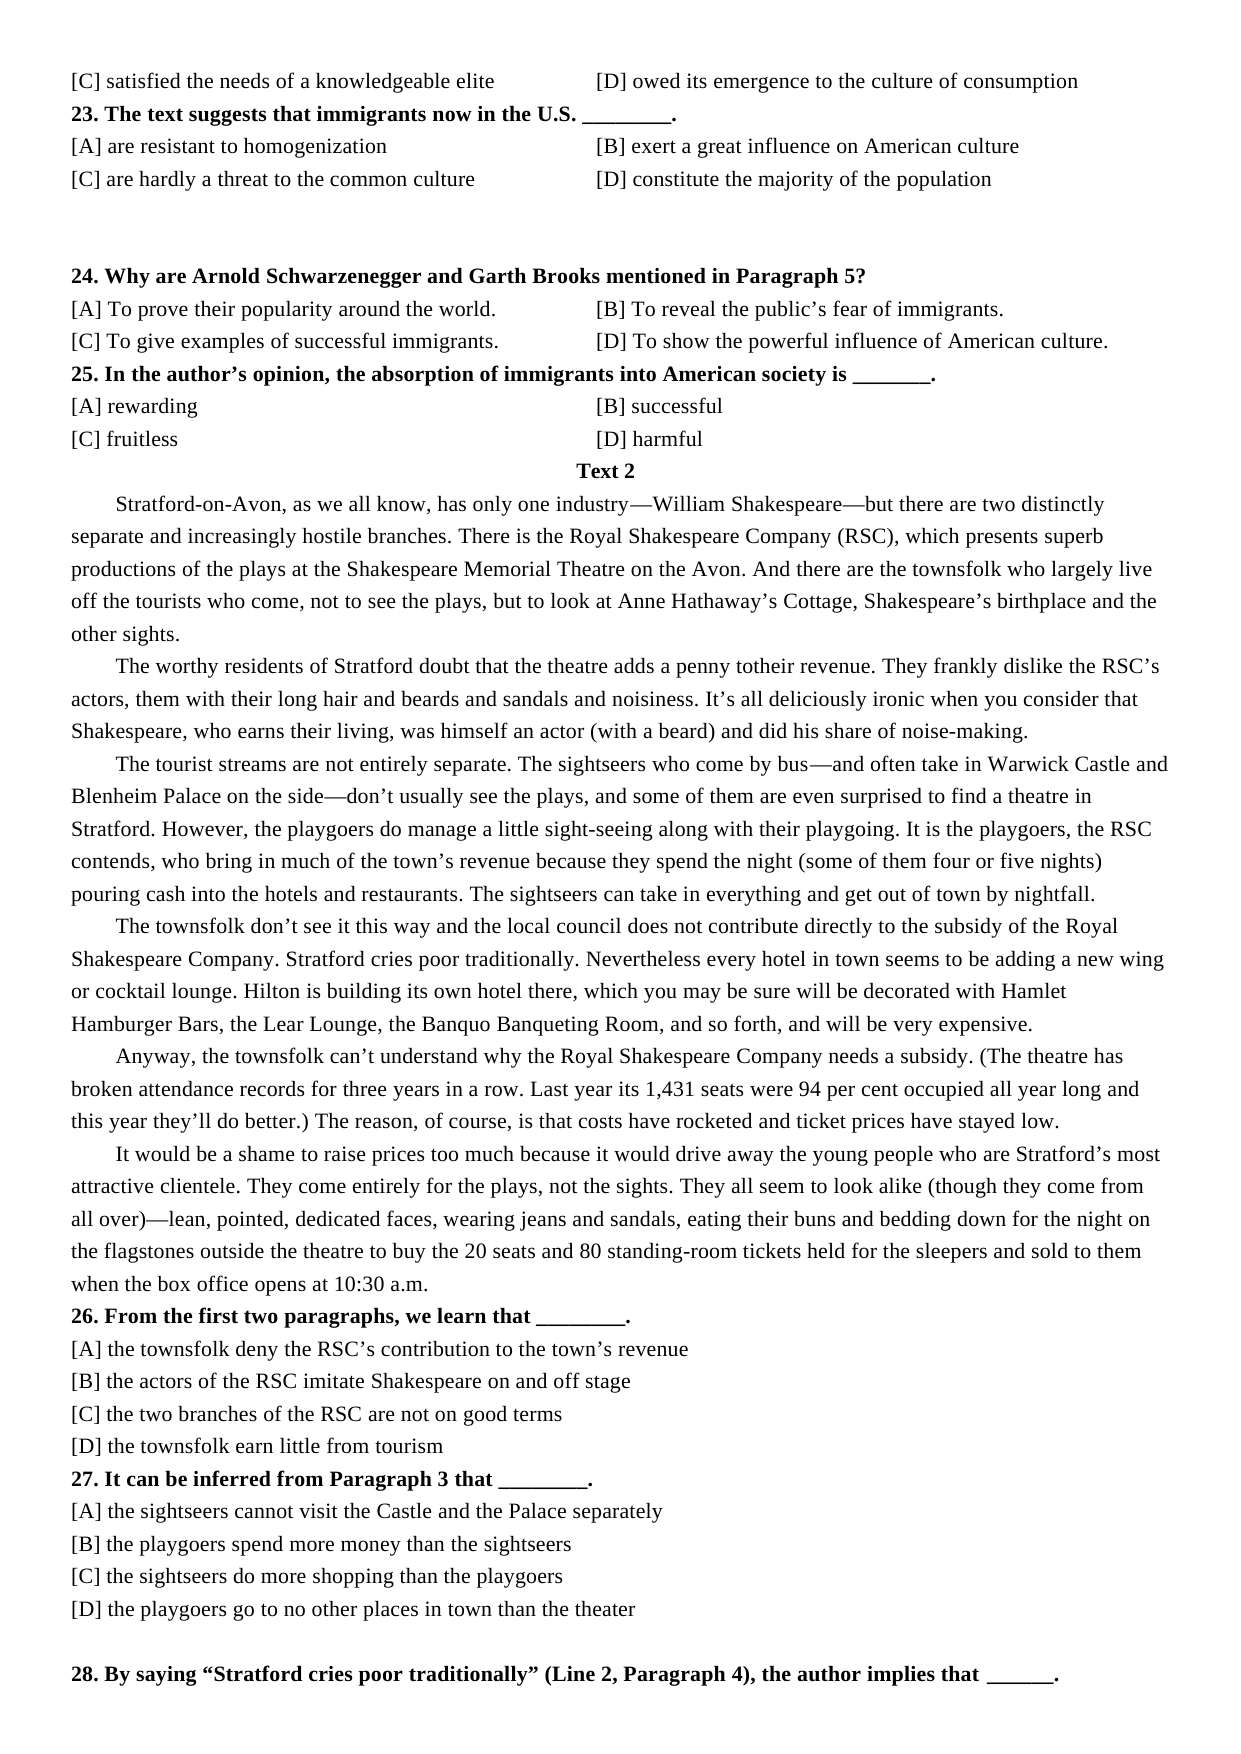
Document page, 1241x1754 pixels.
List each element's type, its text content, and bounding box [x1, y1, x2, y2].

text 26. From the first two paragraphs, we learn that ________. [71, 1299, 1169, 1332]
text [D] the playgoers go to no other places in town than the theater [71, 1592, 1169, 1624]
text The worthy residents of Stratford doubt that the theatre adds a penny totheir revenue. They frankly dislike the RSC’s actors, them with their long hair and beards and sandals and noisiness. It’s all deliciously ironic when you consider that Shakespeare, who earns their living, was himself an actor (with a beard) and did his share of noise-making. [71, 649, 1169, 747]
text [D] the townsfolk earn little from tourism [71, 1429, 1169, 1462]
text Text 2 [71, 454, 1169, 487]
text The townsfolk don’t see it this way and the local council does not contribute directly to the subsidy of the Royal Shakespeare Company. Stratford cries poor traditionally. Nevertheless every hotel in town seems to be adding a new wing or cocktail lounge. Hilton is building its own hotel there, which you may be sure will be decorated with Hamlet Hamburger Bars, the Lear Lounge, the Banquo Banqueting Room, and so forth, and will be very expensive. [71, 909, 1169, 1039]
text [A] To prove their popularity around the world. [B] To reveal the public’s fear of immigrants. [71, 292, 1169, 324]
text It would be a shame to raise prices too much because it would drive away the young people who are Stratford’s most attractive clientele. They come entirely for the plays, not the sights. They all seem to look alike (though they come from all over)—lean, pointed, dedicated faces, wearing jeans and sandals, eating their buns and bedding down for the night on the flagstones outside the theatre to buy the 20 seats and 80 standing-room tickets held for the sleepers and sold to them when the box office opens at 10:30 a.m. [71, 1137, 1169, 1299]
text [B] the actors of the RSC imitate Shakespeare on and off stage [71, 1364, 1169, 1397]
text [A] the townsfolk deny the RSC’s contribution to the town’s revenue [71, 1332, 1169, 1364]
text Stratford-on-Avon, as we all know, has only one industry—William Shakespeare—but there are two distinctly separate and increasingly hostile branches. There is the Royal Shakespeare Company (RSC), which presents superb productions of the plays at the Shakespeare Memorial Theatre on the Avon. And there are the townsfolk who largely live off the tourists who come, not to see the plays, but to look at Anne Hathaway’s Cottage, Shakespeare’s birthplace and the other sights. [71, 487, 1169, 649]
text [C] are hardly a threat to the common culture [D] constitute the majority of the population [71, 162, 1169, 194]
text [B] the playgoers spend more money than the sightseers [71, 1527, 1169, 1559]
text [A] the sightseers cannot visit the Castle and the Palace separately [71, 1494, 1169, 1527]
text [C] To give examples of successful immigrants. [D] To show the powerful influence of American culture. [71, 324, 1169, 357]
text 28. By saying “Stratford cries poor traditionally” (Line 2, Paragraph 4), the author implies that ______. [71, 1657, 1169, 1689]
text [C] fruitless [D] harmful [71, 422, 1169, 454]
text [C] the sightseers do more shopping than the playgoers [71, 1559, 1169, 1592]
text The tourist streams are not entirely separate. The sightseers who come by bus—and often take in Warwick Castle and Blenheim Palace on the side—don’t usually see the plays, and some of them are even surprised to find a theatre in Stratford. However, the playgoers do manage a little sight-seeing along with their playgoing. It is the playgoers, the RSC contends, who bring in much of the town’s revenue because they spend the night (some of them four or five nights) pouring cash into the hotels and restaurants. The sightseers can take in everything and get out of town by nightfall. [71, 747, 1169, 909]
text 23. The text suggests that immigrants now in the U.S. ________. [71, 97, 1169, 129]
text 25. In the author’s opinion, the absorption of immigrants into American society is _______. [71, 357, 1169, 389]
text [C] satisfied the needs of a knowledgeable elite [D] owed its emergence to the culture of consumption [71, 64, 1169, 97]
text [A] are resistant to homogenization [B] exert a great influence on American culture [71, 129, 1169, 162]
text [C] the two branches of the RSC are not on good terms [71, 1397, 1169, 1429]
text 27. It can be inferred from Paragraph 3 that ________. [71, 1462, 1169, 1494]
text Anyway, the townsfolk can’t understand why the Royal Shakespeare Company needs a subsidy. (The theatre has broken attendance records for three years in a row. Last year its 1,431 seats were 94 per cent occupied all year long and this year they’ll do better.) The reason, of course, is that costs have rocketed and ticket prices have stayed low. [71, 1039, 1169, 1137]
text [A] rewarding [B] successful [71, 389, 1169, 422]
text 24. Why are Arnold Schwarzenegger and Garth Brooks mentioned in Paragraph 5? [71, 259, 1169, 292]
